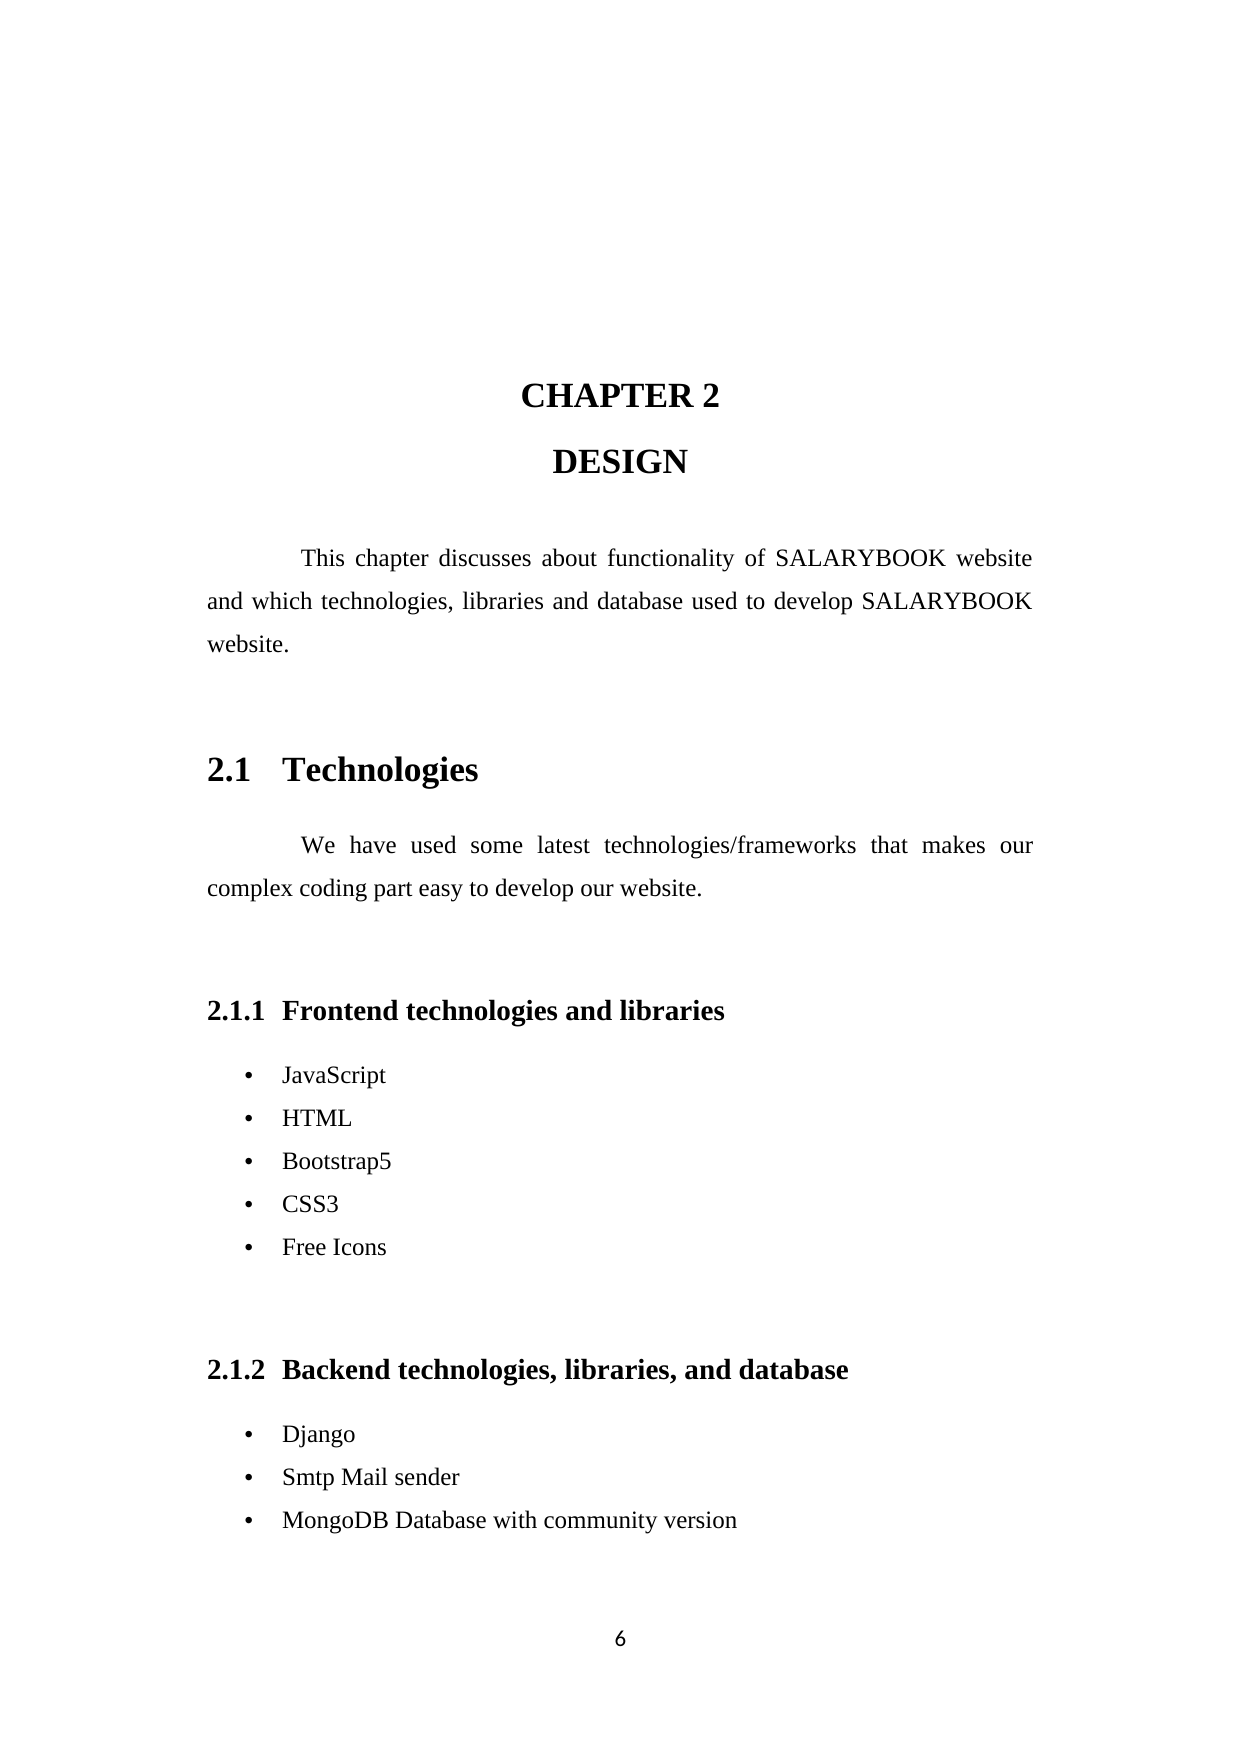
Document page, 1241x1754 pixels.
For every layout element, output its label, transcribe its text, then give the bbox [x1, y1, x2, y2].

list Django [244, 1419, 1033, 1448]
subtitle 2.1 Technologies [207, 748, 1033, 789]
text We have used some latest technologies/frameworks that makes our complex coding part easy to develop our website. [207, 830, 1033, 902]
list CSS3 [244, 1189, 1033, 1218]
list Smtp Mail sender [244, 1462, 1033, 1491]
subtitle 2.1.2 Backend technologies, libraries, and database [207, 1352, 1033, 1386]
list MongoDB Database with community version [244, 1505, 1033, 1534]
subtitle 2.1.1 Frontend technologies and libraries [207, 993, 1033, 1026]
list Free Icons [244, 1232, 1033, 1261]
text This chapter discusses about functionality of SALARYBOOK website and which technologies, libraries and database used to develop SALARYBOOK website. [207, 543, 1033, 658]
list HTML [244, 1103, 1033, 1132]
list JavaScript [244, 1060, 1033, 1089]
subtitle CHAPTER 2 [207, 375, 1033, 416]
list Bootstrap5 [244, 1146, 1033, 1175]
subtitle DESIGN [207, 441, 1033, 481]
